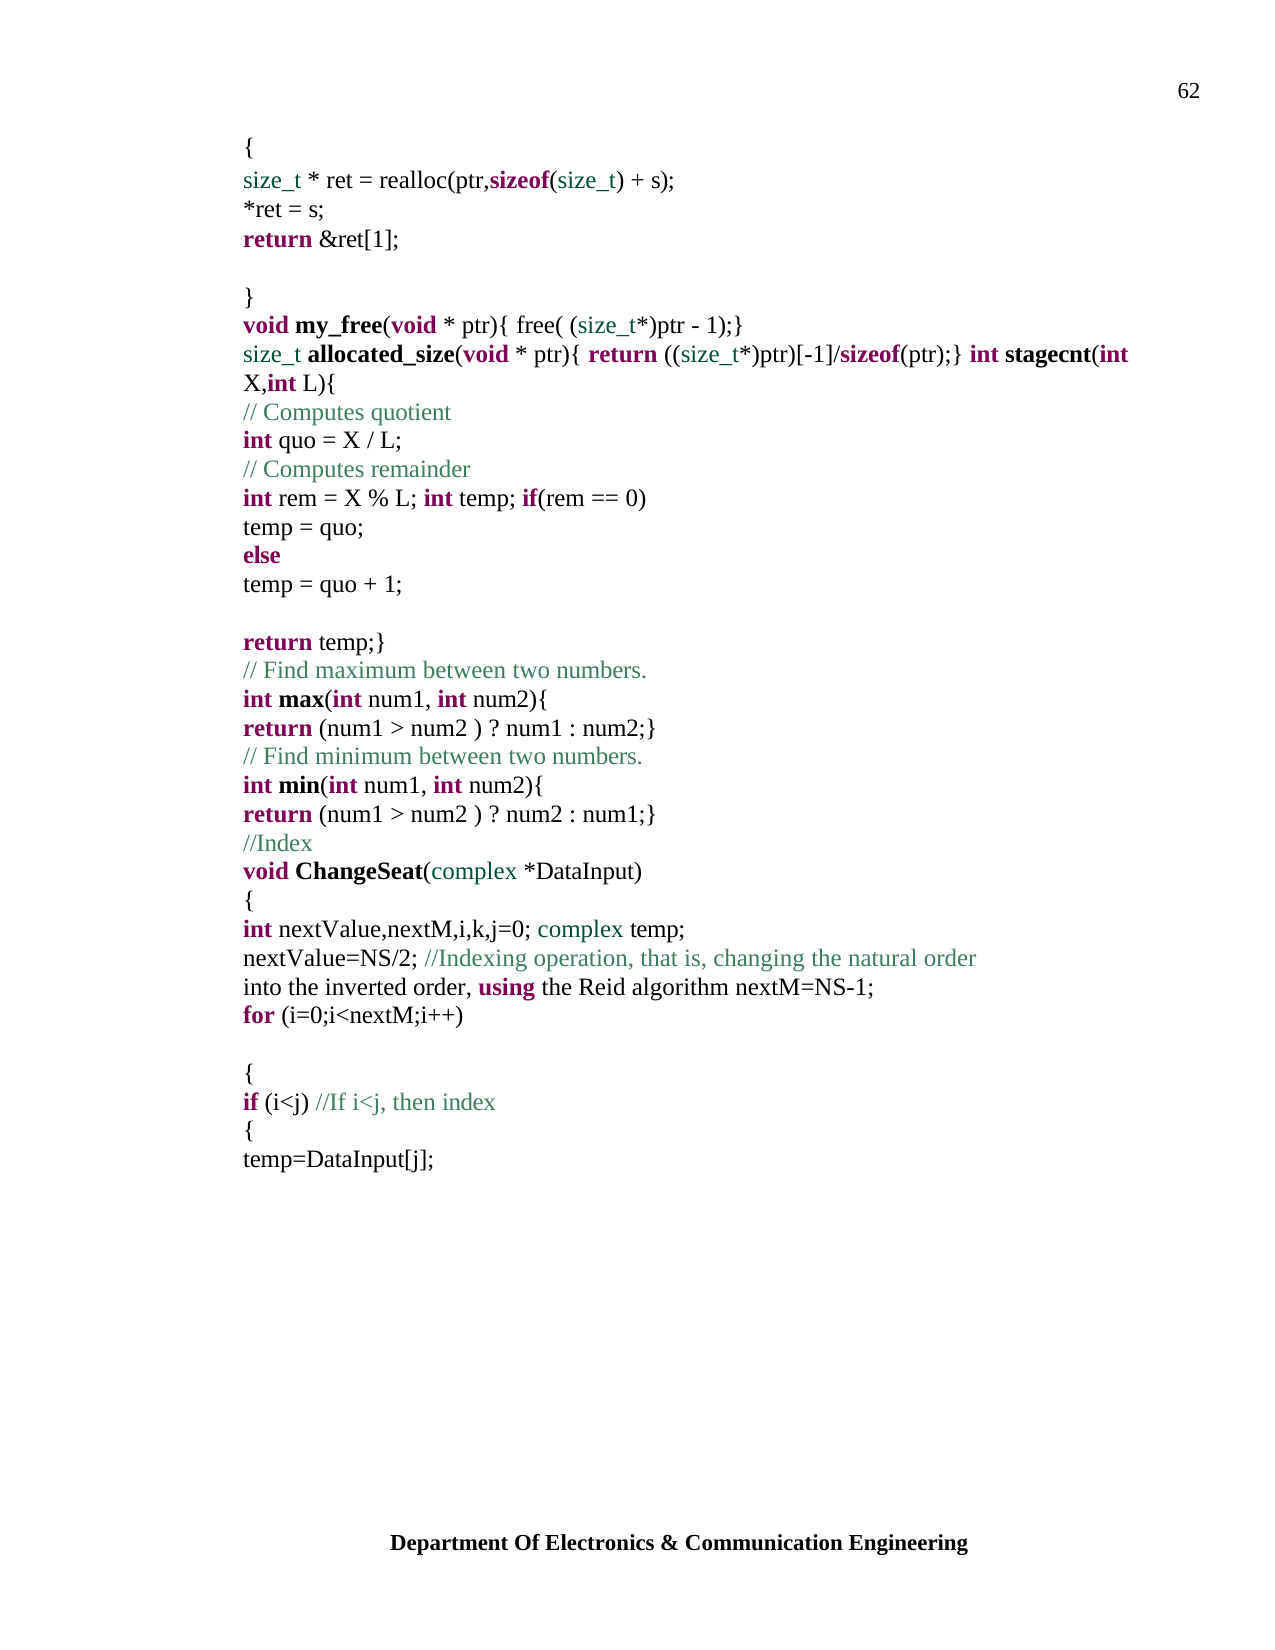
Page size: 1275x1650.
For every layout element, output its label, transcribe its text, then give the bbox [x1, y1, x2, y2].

text return (num1 > num2 ) ? num2 : num1;} [243, 799, 1200, 828]
subtitle else [243, 541, 1200, 569]
text int quo = X / L; [243, 426, 1200, 454]
text { [243, 1058, 1200, 1087]
text size_t allocated_size(void * ptr){ return ((size_t*)ptr)[-1]/sizeof(ptr);} int stagecnt(int [243, 340, 1200, 368]
text X,int L){ [243, 368, 1200, 397]
text void my_free(void * ptr){ free( (size_t*)ptr - 1);} [243, 311, 1200, 339]
text } [243, 282, 1200, 311]
text int max(int num1, int num2){ [243, 684, 1200, 713]
text int rem = X % L; int temp; if(rem == 0) temp = quo; [243, 483, 689, 541]
text // Find maximum between two numbers. [243, 656, 1200, 684]
text { [243, 1116, 1200, 1144]
text // Computes quotient [243, 397, 1200, 426]
text for (i=0;i<nextM;i++) [243, 1001, 1200, 1029]
text { [243, 886, 1200, 914]
text // Computes remainder [243, 454, 1200, 483]
text int min(int num1, int num2){ [243, 771, 1200, 799]
text temp=DataInput[j]; [243, 1144, 1200, 1173]
text //Index [243, 828, 1200, 857]
text { [243, 133, 1200, 161]
text return temp;} [243, 627, 1200, 656]
text temp = quo + 1; [243, 569, 1200, 598]
text if (i<j) //If i<j, then index [243, 1087, 1200, 1116]
text int nextValue,nextM,i,k,j=0; complex temp; [243, 914, 1200, 943]
text // Find minimum between two numbers. [243, 742, 1200, 771]
text void ChangeSeat(complex *DataInput) [243, 857, 1200, 886]
text nextValue=NS/2; //Indexing operation, that is, changing the natural order into the inverted order, using the Reid algorithm nextM=NS-1; [243, 943, 1007, 1001]
text size_t * ret = realloc(ptr,sizeof(size_t) + s); [243, 166, 1200, 195]
text return &ret[1]; [243, 224, 1200, 252]
text return (num1 > num2 ) ? num1 : num2;} [243, 713, 1200, 742]
text *ret = s; [243, 195, 1200, 223]
